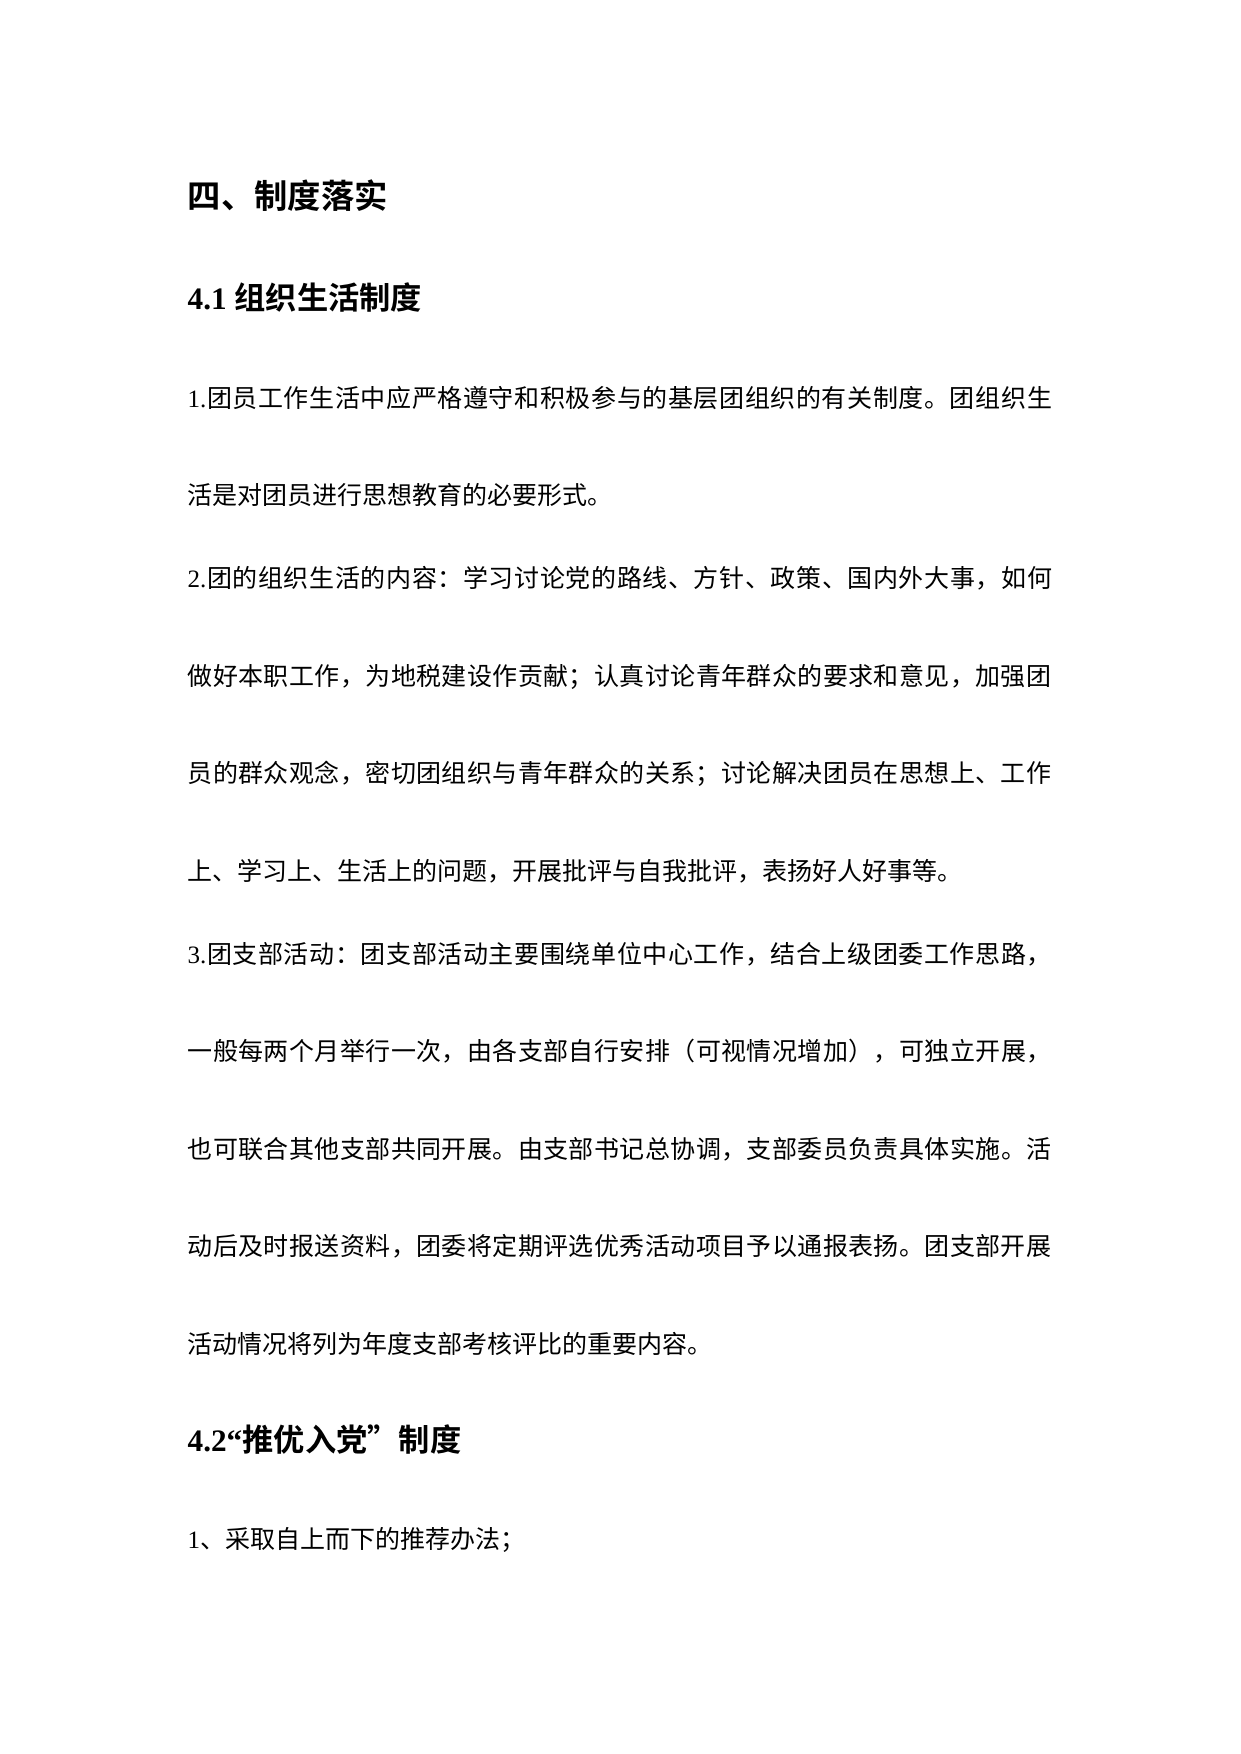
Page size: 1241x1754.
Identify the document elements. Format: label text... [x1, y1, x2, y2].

subtitle 4.1 组织生活制度 [187, 263, 1053, 328]
text 2.团的组织生活的内容：学习讨论党的路线、方针、政策、国内外大事，如何做好本职工作，为地税建设作贡献；认真讨论青年群众的要求和意见，加强团员的群众观念，密切团组织与青年群众的关系；讨论解决团员在思想上、工作上、学习上、生活上的问题，开展批评与自我批评，表扬好人好事等。 [187, 544, 1053, 902]
text 1、采取自上而下的推荐办法； [187, 1506, 1053, 1571]
subtitle 4.2“推优入党”制度 [187, 1406, 1053, 1471]
text 3.团支部活动：团支部活动主要围绕单位中心工作，结合上级团委工作思路，一般每两个月举行一次，由各支部自行安排（可视情况增加），可独立开展，也可联合其他支部共同开展。由支部书记总协调，支部委员负责具体实施。活动后及时报送资料，团委将定期评选优秀活动项目予以通报表扬。团支部开展活动情况将列为年度支部考核评比的重要内容。 [187, 920, 1053, 1375]
text 1.团员工作生活中应严格遵守和积极参与的基层团组织的有关制度。团组织生活是对团员进行思想教育的必要形式。 [187, 364, 1053, 526]
subtitle 四、制度落实 [187, 162, 1053, 227]
